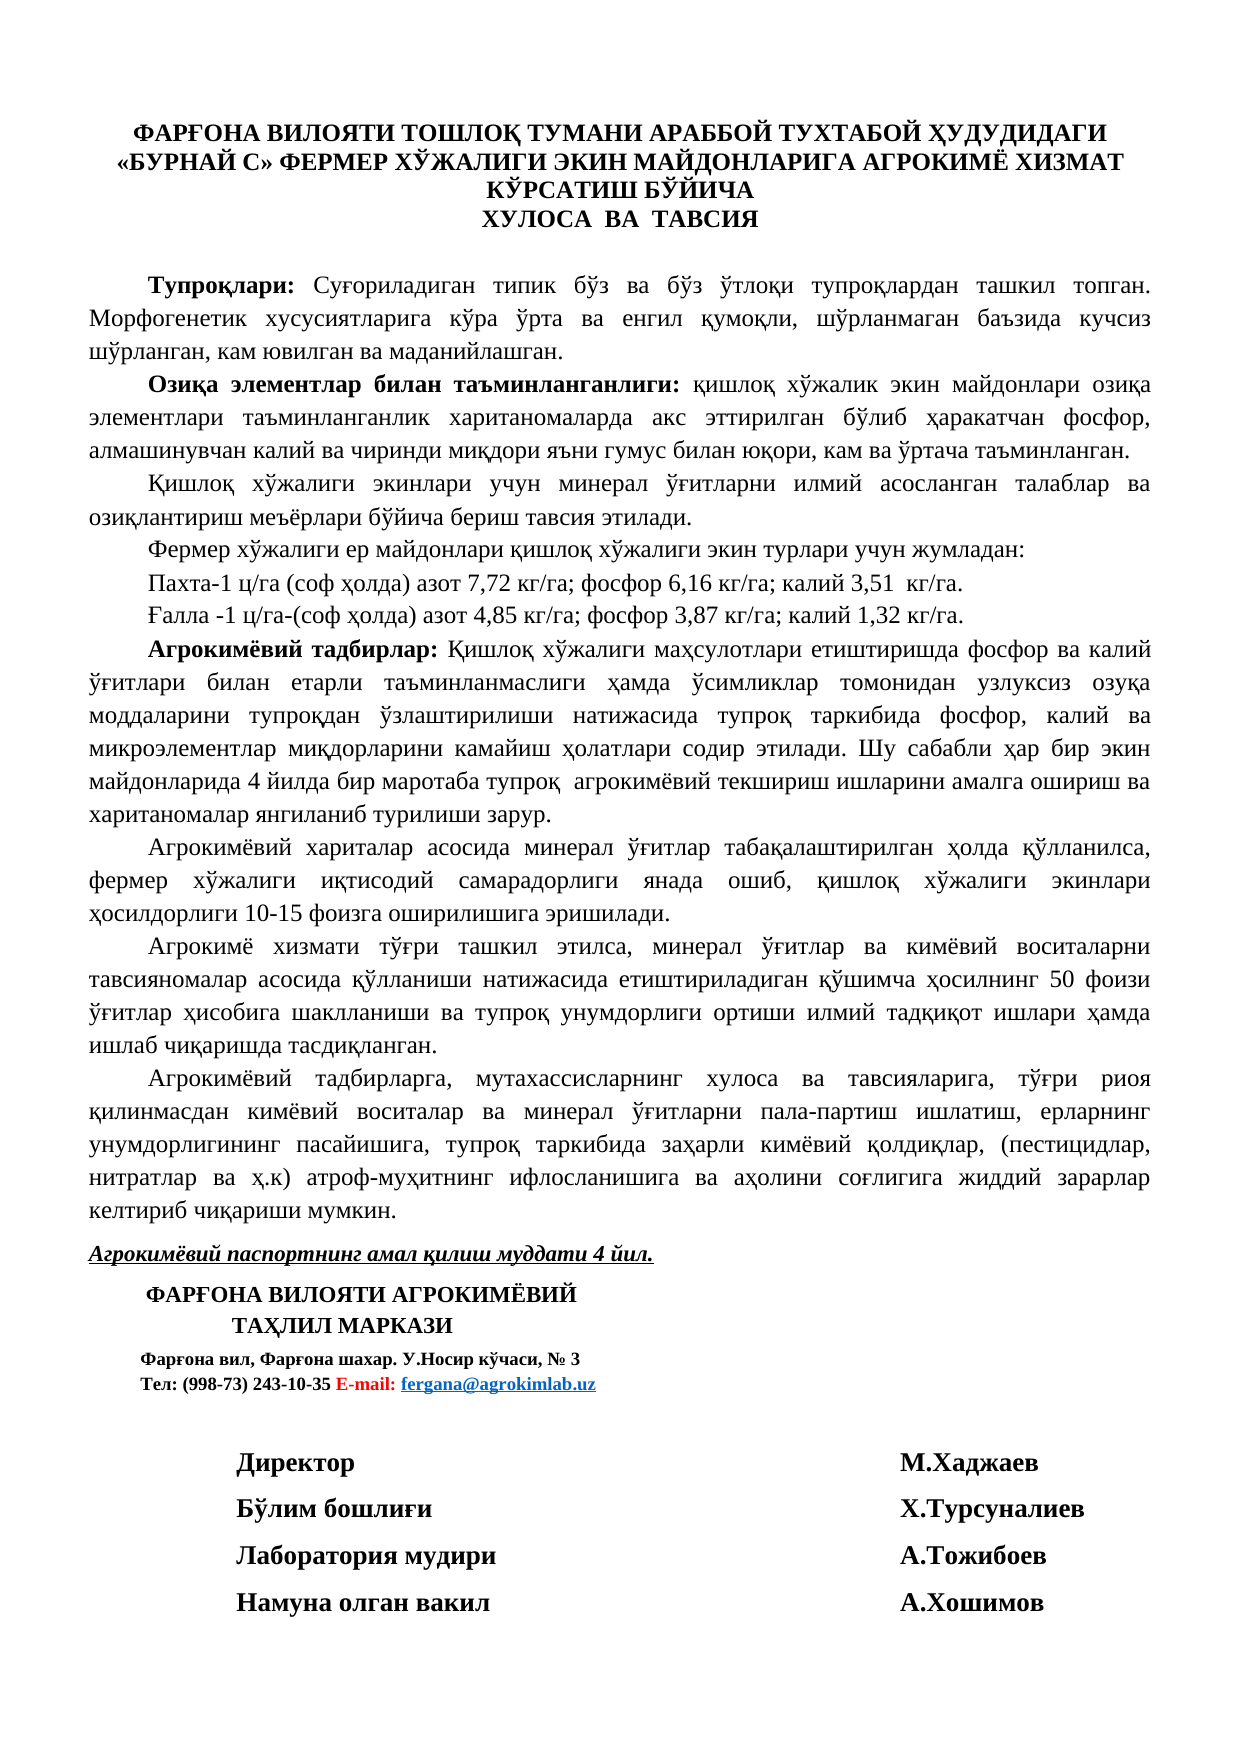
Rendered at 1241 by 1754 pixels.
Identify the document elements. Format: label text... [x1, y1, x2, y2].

text ФАРҒОНА ВИЛОЯТИ ТОШЛОҚ ТУМАНИ АРАББОЙ ТУХТАБОЙ ҲУДУДИДАГИ «БУРНАЙ С» ФЕРМЕР ХЎЖАЛИГИ ЭКИН МАЙДОНЛАРИГА АГРОКИМЁ ХИЗМАТ КЎРСАТИШ БЎЙИЧА [89, 118, 1152, 204]
text Тупроқлари: Суғориладиган типик бўз ва бўз ўтлоқи тупроқлардан ташкил топган. Морфогенетик хусусиятларига кўра ўрта ва енгил қумоқли, шўрланмаган баъзида кучсиз шўрланган, кам ювилган ва маданийлашган. [89, 270, 1152, 365]
text Агрокимёвий тадбирларга, мутахассисларнинг хулоса ва тавсияларига, тўғри риоя қилинмасдан кимёвий воситалар ва минерал ўғитларни пала-партиш ишлатиш, ерларнинг унумдорлигининг пасайишига, тупроқ таркибида заҳарли кимёвий қолдиқлар, (пестицидлар, нитратлар ва ҳ.к) атроф-муҳитнинг ифлосланишига ва аҳолини соғлигига жиддий зарарлар келтириб чиқариши мумкин. [89, 1063, 1152, 1224]
text Фермер хўжалиги ер майдонлари қишлоқ хўжалиги экин турлари учун жумладан: [89, 534, 1152, 563]
text Директор М.Хаджаев [162, 1446, 1152, 1477]
text Қишлоқ хўжалиги экинлари учун минерал ўғитларни илмий асосланган талаблар ва озиқлантириш меъёрлари бўйича бериш тавсия этилади. [89, 468, 1152, 530]
text Намуна олган вакил А.Хошимов [89, 1586, 1152, 1617]
text ТАҲЛИЛ МАРКАЗИ [89, 1312, 1152, 1338]
text Тел: (998-73) 243-10-35 E-mail: fergana@agrokimlab.uz [89, 1372, 1152, 1394]
text Агрокимёвий тадбирлар: Қишлоқ хўжалиги маҳсулотлари етиштиришда фосфор ва калий ўғитлари билан етарли таъминланмаслиги ҳамда ўсимликлар томонидан узлуксиз озуқа моддаларини тупроқдан ўзлаштирилиши натижасида тупроқ таркибида фосфор, калий ва микроэлементлар миқдорларини камайиш ҳолатлари содир этилади. Шу сабабли ҳар бир экин майдонларида 4 йилда бир маротаба тупроқ агрокимёвий текшириш ишларини амалга ошириш ва хаританомалар янгиланиб турилиши зарур. [89, 634, 1152, 827]
text Лаборатория мудири А.Тожибоев [89, 1539, 1152, 1570]
text Пахта-1 ц/га (соф ҳолда) азот 7,72 кг/га; фосфор 6,16 кг/га; калий 3,51 кг/га. [89, 568, 1152, 596]
text Озиқа элементлар билан таъминланганлиги: қишлоқ хўжалик экин майдонлари озиқа элементлари таъминланганлик хаританомаларда акс эттирилган бўлиб ҳаракатчан фосфор, алмашинувчан калий ва чиринди миқдори яъни гумус билан юқори, кам ва ўртача таъминланган. [89, 369, 1152, 464]
text Агрокимё хизмати тўғри ташкил этилса, минерал ўғитлар ва кимёвий воситаларни тавсияномалар асосида қўлланиши натижасида етиштириладиган қўшимча ҳосилнинг 50 фоизи ўғитлар ҳисобига шаклланиши ва тупроқ унумдорлиги ортиши илмий тадқиқот ишлари ҳамда ишлаб чиқаришда тасдиқланган. [89, 931, 1152, 1059]
text Бўлим бошлиғи Х.Турсуналиев [89, 1493, 1152, 1524]
text Ғалла -1 ц/га-(соф ҳолда) азот 4,85 кг/га; фосфор 3,87 кг/га; калий 1,32 кг/га. [89, 601, 1152, 629]
text Агрокимёвий паспортнинг амал қилиш муддати 4 йил. [89, 1240, 1152, 1266]
text Фарғона вил, Фарғона шахар. У.Носир кўчаси, № 3 [89, 1348, 1152, 1369]
text Агрокимёвий хариталар асосида минерал ўғитлар табақалаштирилган ҳолда қўлланилса, фермер хўжалиги иқтисодий самарадорлиги янада ошиб, қишлоқ хўжалиги экинлари ҳосилдорлиги 10-15 фоизга оширилишига эришилади. [89, 832, 1152, 927]
text ХУЛОСА ВА ТАВСИЯ [89, 204, 1152, 233]
text ФАРҒОНА ВИЛОЯТИ АГРОКИМЁВИЙ [89, 1282, 1152, 1308]
